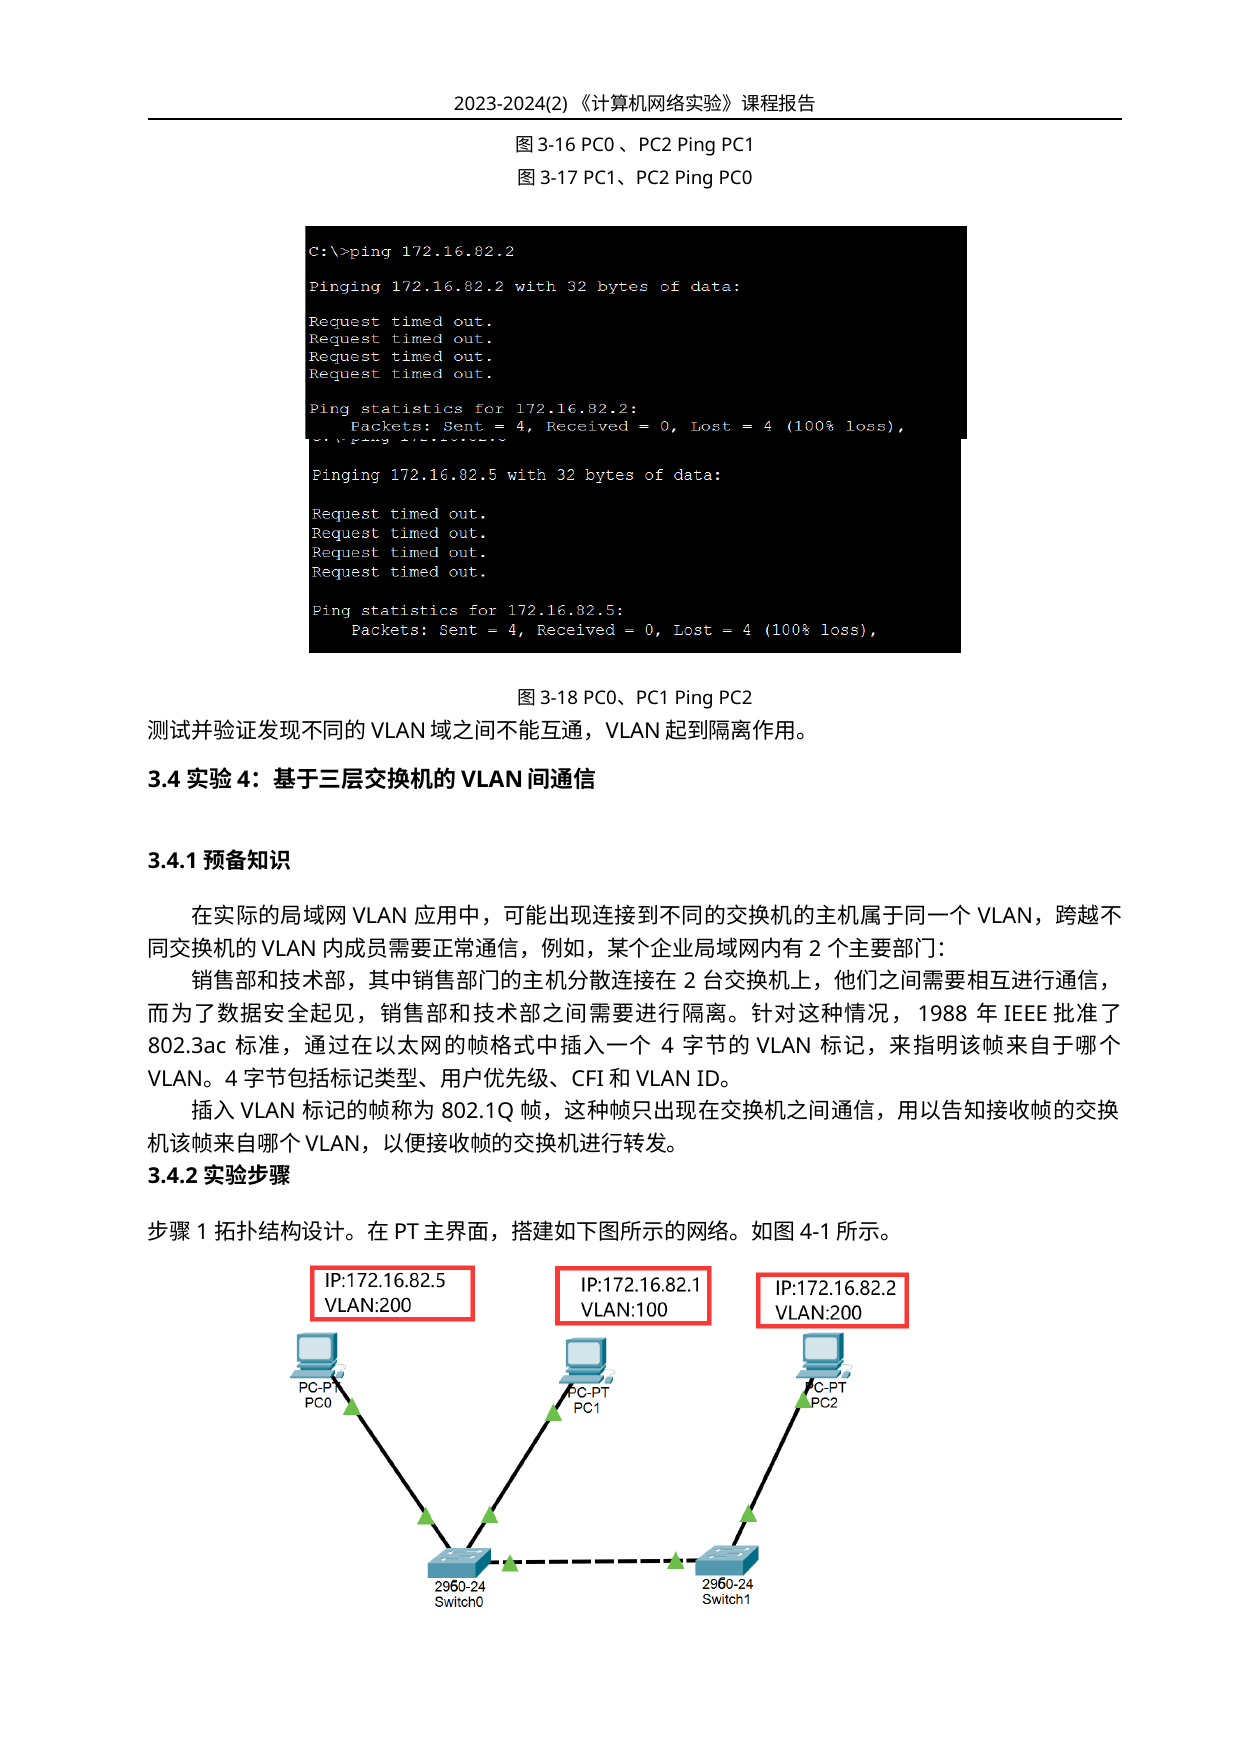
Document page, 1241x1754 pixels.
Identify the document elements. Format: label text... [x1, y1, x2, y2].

text 图3-16 PC0 、PC2 Ping PC1 [148, 127, 1122, 160]
text 步骤1 拓扑结构设计。在PT主界面，搭建如下图所示的网络。如图4-1所示。 [148, 1214, 1122, 1246]
text 测试并验证发现不同的VLAN域之间不能互通，VLAN起到隔离作用。 [148, 712, 1122, 745]
subtitle 3.4.1 预备知识 [148, 842, 1122, 875]
text 插入VLAN 标记的帧称为 802.1Q 帧，这种帧只出现在交换机之间通信，用以告知接收帧的交换机该帧来自哪个VLAN，以便接收帧的交换机进行转发。 [148, 1093, 1122, 1158]
subtitle 3.4 实验4：基于三层交换机的VLAN间通信 [148, 745, 1122, 810]
picture [228, 1251, 945, 1639]
text 在实际的局域网VLAN 应用中，可能出现连接到不同的交换机的主机属于同一个VLAN，跨越不同交换机的VLAN 内成员需要正常通信，例如，某个企业局域网内有 2 个主要部门： [148, 898, 1122, 963]
picture [305, 226, 967, 653]
text 图3-17 PC1、PC2 Ping PC0 [148, 160, 1122, 192]
subtitle 3.4.2 实验步骤 [148, 1158, 1122, 1191]
text 销售部和技术部，其中销售部门的主机分散连接在 2 台交换机上，他们之间需要相互进行通信，而为了数据安全起见，销售部和技术部之间需要进行隔离。针对这种情况，1988 年IEEE批准了 802.3ac 标准，通过在以太网的帧格式中插入一个 4 字节的VLAN 标记，来指明该帧来自于哪个VLAN。4 字节包括标记类型、用户优先级、CFI 和VLAN ID。 [148, 963, 1122, 1093]
